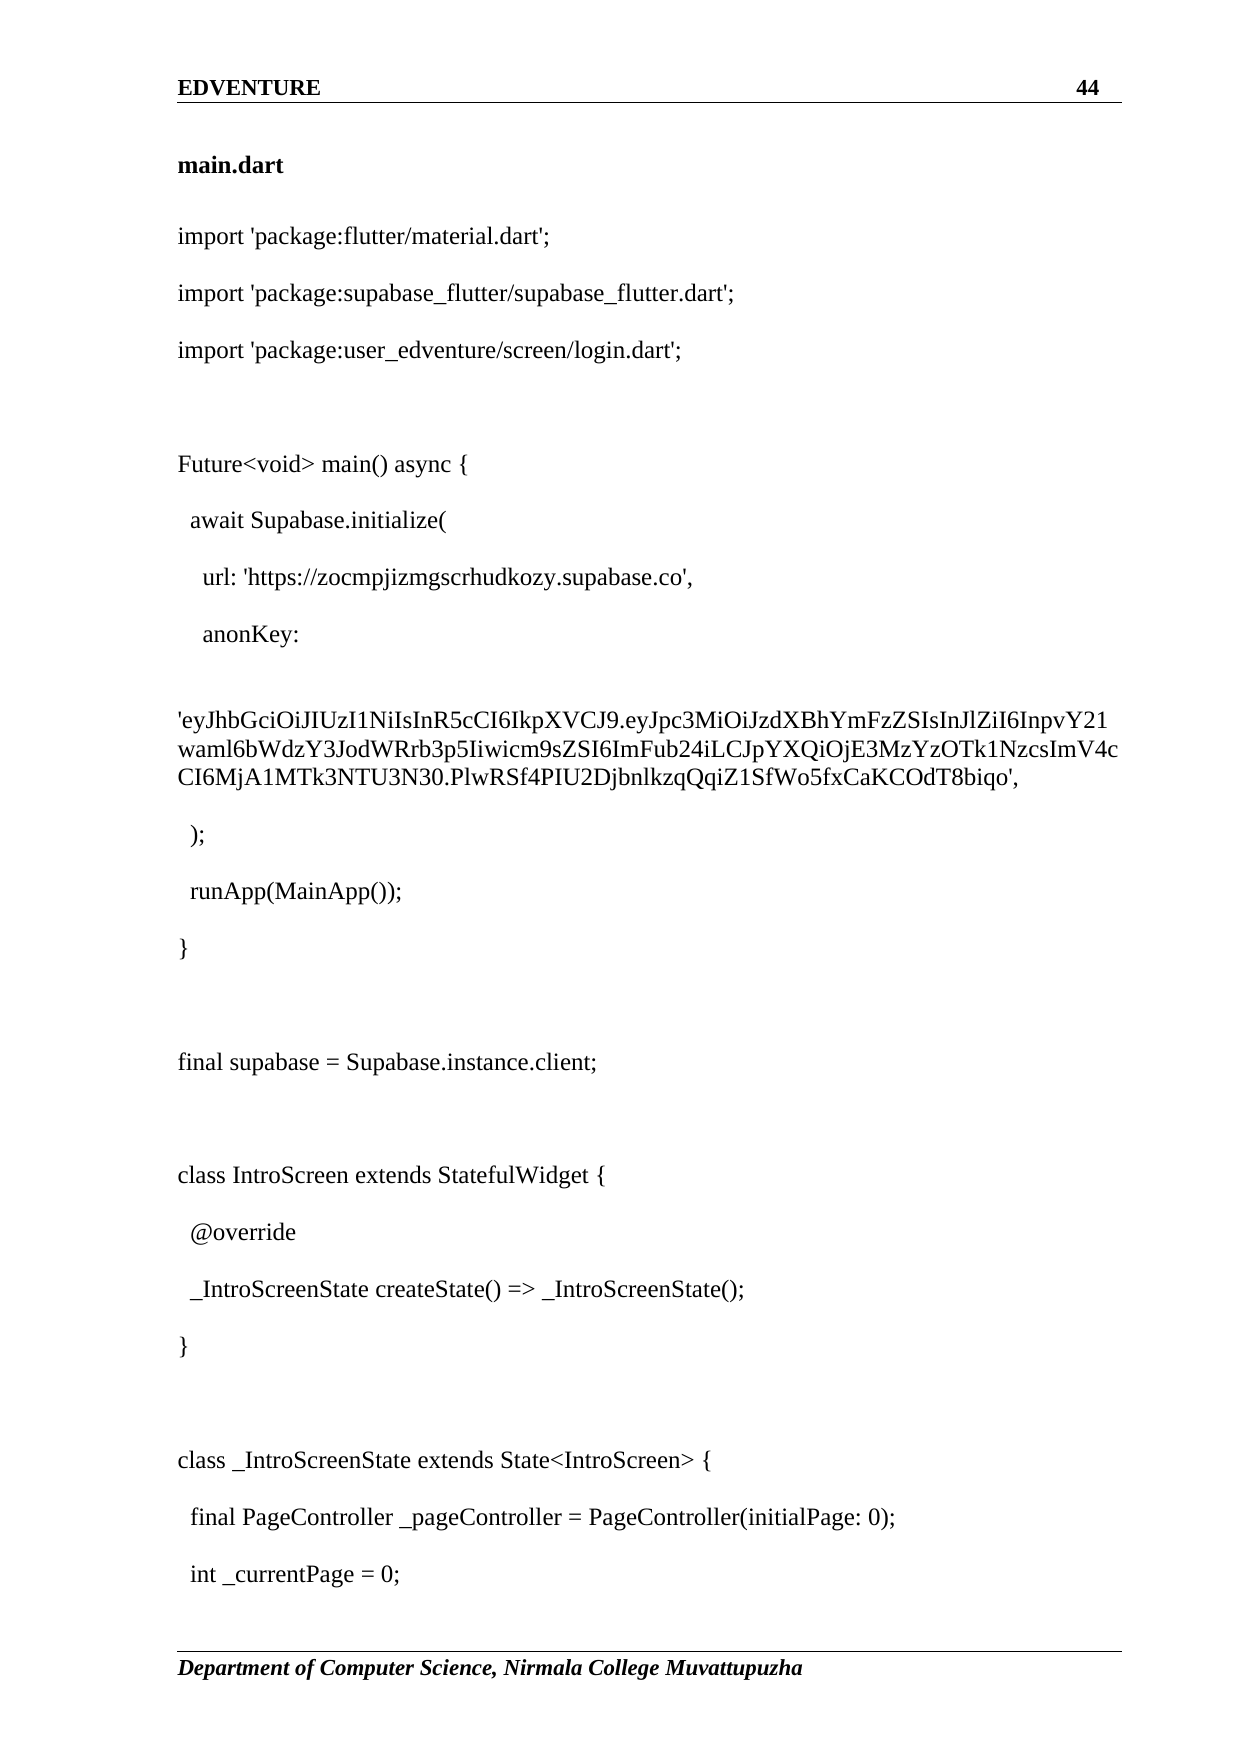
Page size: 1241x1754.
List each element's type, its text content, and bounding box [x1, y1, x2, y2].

text class _IntroScreenState extends State<IntroScreen> { [177, 1445, 1122, 1474]
text 'eyJhbGciOiJIUzI1NiIsInR5cCI6IkpXVCJ9.eyJpc3MiOiJzdXBhYmFzZSIsInJlZiI6InpvY21waml6bWdzY3JodWRrb3p5Iiwicm9sZSI6ImFub24iLCJpYXQiOjE3MzYzOTk1NzcsImV4cCI6MjA1MTk3NTU3N30.PlwRSf4PIU2DjbnlkzqQqiZ1SfWo5fxCaKCOdT8biqo', [177, 676, 1122, 791]
text await Supabase.initialize( [177, 506, 1122, 534]
text url: 'https://zocmpjizmgscrhudkozy.supabase.co', [177, 562, 1122, 591]
text main.dart [177, 150, 1122, 179]
text import 'package:supabase_flutter/supabase_flutter.dart'; [177, 278, 1122, 307]
text class IntroScreen extends StatefulWidget { [177, 1161, 1122, 1189]
text final supabase = Supabase.instance.client; [177, 1047, 1122, 1076]
text @override [177, 1217, 1122, 1246]
text } [177, 933, 1122, 962]
text Future<void> main() async { [177, 449, 1122, 477]
text import 'package:flutter/material.dart'; [177, 221, 1122, 250]
text int _currentPage = 0; [177, 1559, 1122, 1587]
text runApp(MainApp()); [177, 876, 1122, 905]
text ); [177, 819, 1122, 848]
text final PageController _pageController = PageController(initialPage: 0); [177, 1502, 1122, 1531]
text anonKey: [177, 619, 1122, 648]
text _IntroScreenState createState() => _IntroScreenState(); [177, 1274, 1122, 1303]
text } [177, 1331, 1122, 1360]
text import 'package:user_edventure/screen/login.dart'; [177, 335, 1122, 364]
